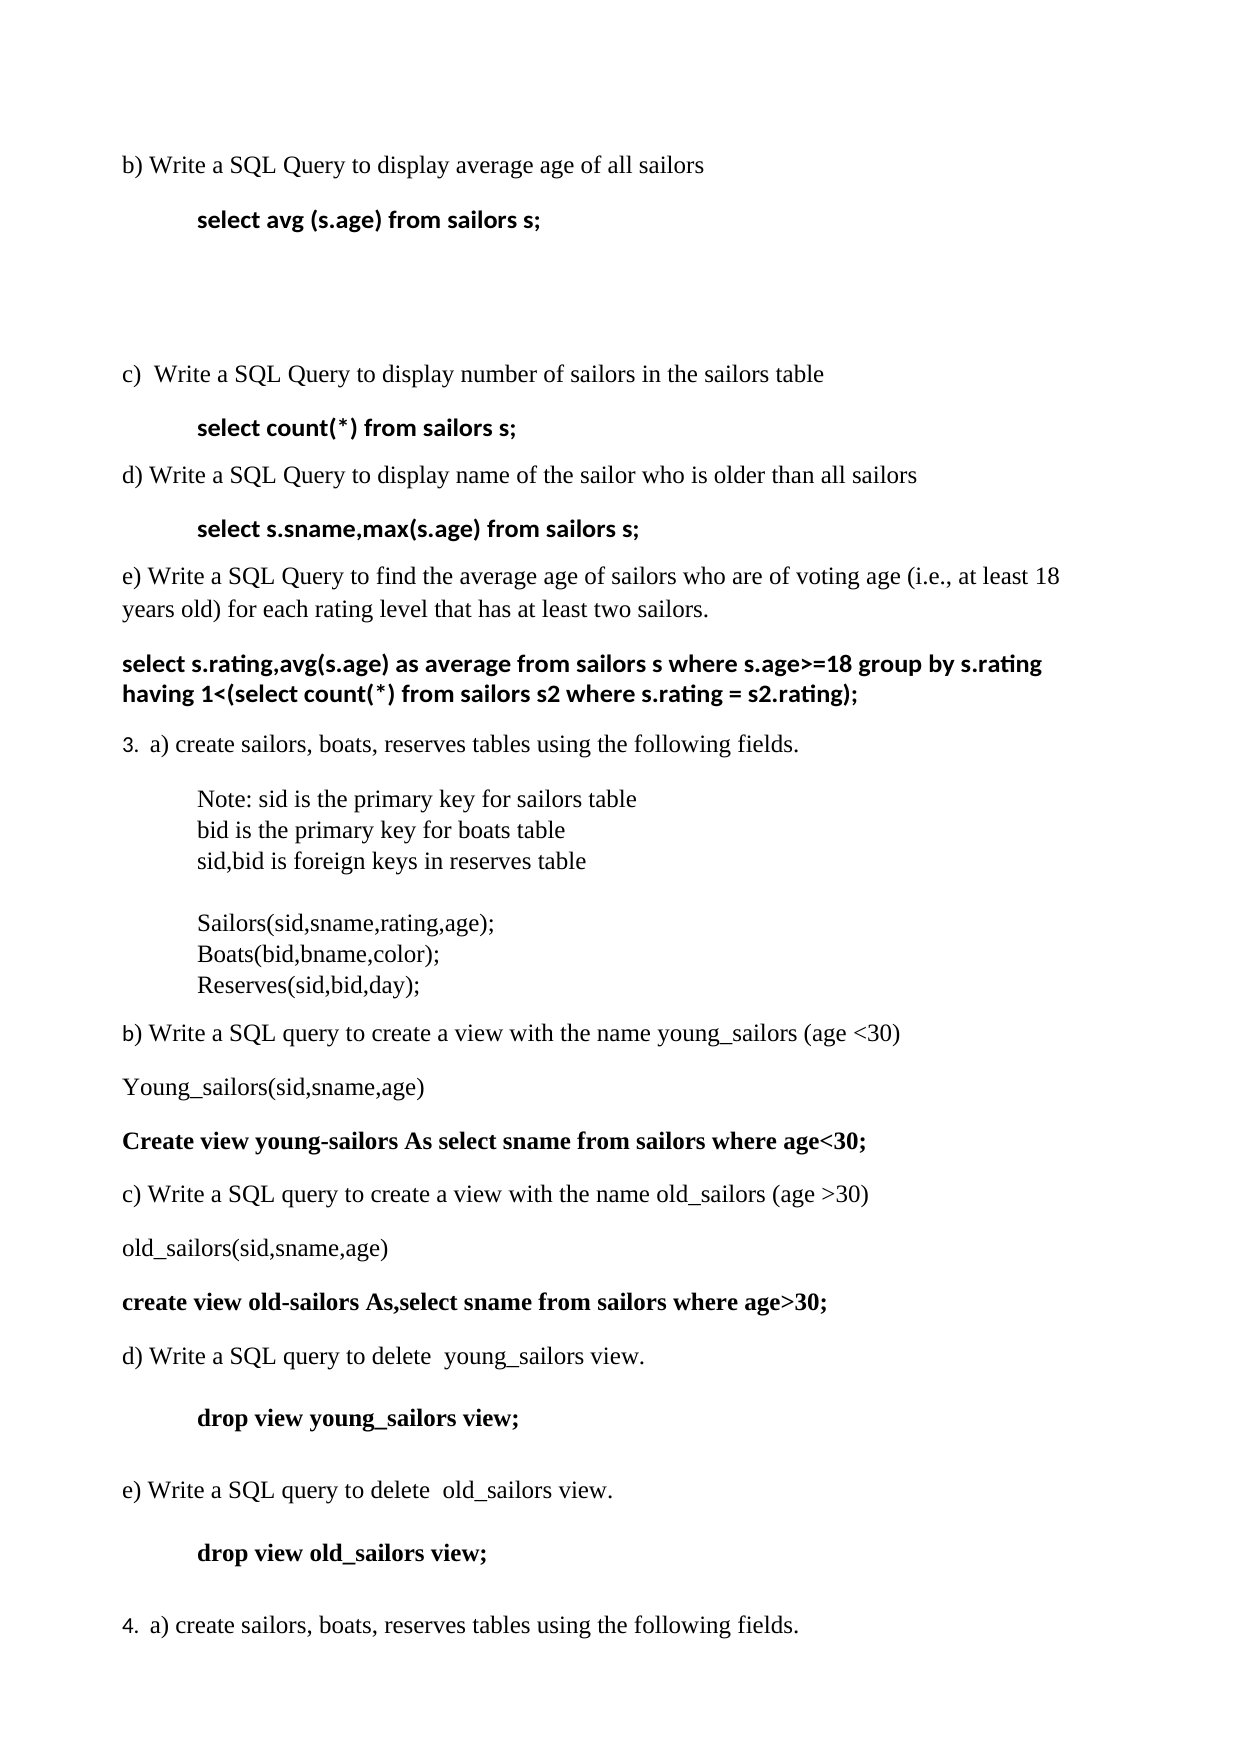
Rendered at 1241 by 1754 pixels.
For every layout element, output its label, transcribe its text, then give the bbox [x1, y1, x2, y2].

text Young_sailors(sid,sname,age) [122, 1072, 1090, 1101]
text d) Write a SQL Query to display name of the sailor who is older than all sailors [122, 460, 1090, 488]
text e) Write a SQL Query to find the average age of sailors who are of voting age (i.e., at least 18 years old) for each rating level that has at least two sailors. [122, 561, 1090, 623]
list Sailors(sid,sname,rating,age); [197, 908, 1090, 937]
text e) Write a SQL query to delete old_sailors view. [122, 1476, 1090, 1504]
text b) Write a SQL query to create a view with the name young_sailors (age <30) [122, 1018, 1090, 1047]
list Note: sid is the primary key for sailors table [197, 784, 1090, 812]
list select avg (s.age) from sailors s; [197, 204, 1047, 234]
list select s.sname,max(s.age) from sailors s; [197, 514, 1047, 544]
text 3. a) create sailors, boats, reserves tables using the following fields. [122, 729, 1090, 759]
list Boats(bid,bname,color); [197, 939, 1090, 968]
text drop view young_sailors view; [197, 1403, 1090, 1432]
list Reserves(sid,bid,day); [197, 970, 1090, 999]
text Create view young-sailors As select sname from sailors where age<30; [122, 1126, 1090, 1154]
list sid,bid is foreign keys in reserves table [197, 846, 1090, 874]
text old_sailors(sid,sname,age) [122, 1233, 1090, 1262]
text c) Write a SQL query to create a view with the name old_sailors (age >30) [122, 1179, 1090, 1208]
text b) Write a SQL Query to display average age of all sailors [122, 150, 1090, 179]
text c) Write a SQL Query to display number of sailors in the sailors table [122, 359, 1090, 387]
list select count(*) from sailors s; [197, 413, 1047, 443]
list bid is the primary key for boats table [197, 815, 1090, 843]
text create view old-sailors As,select sname from sailors where age>30; [122, 1287, 1090, 1316]
text drop view old_sailors view; [197, 1538, 1090, 1567]
text d) Write a SQL query to delete young_sailors view. [122, 1341, 1090, 1370]
text select s.rating,avg(s.age) as average from sailors s where s.age>=18 group by s.rating having 1<(select count(*) from sailors s2 where s.rating = s2.rating); [122, 648, 1047, 709]
text 4. a) create sailors, boats, reserves tables using the following fields. [122, 1610, 1090, 1639]
